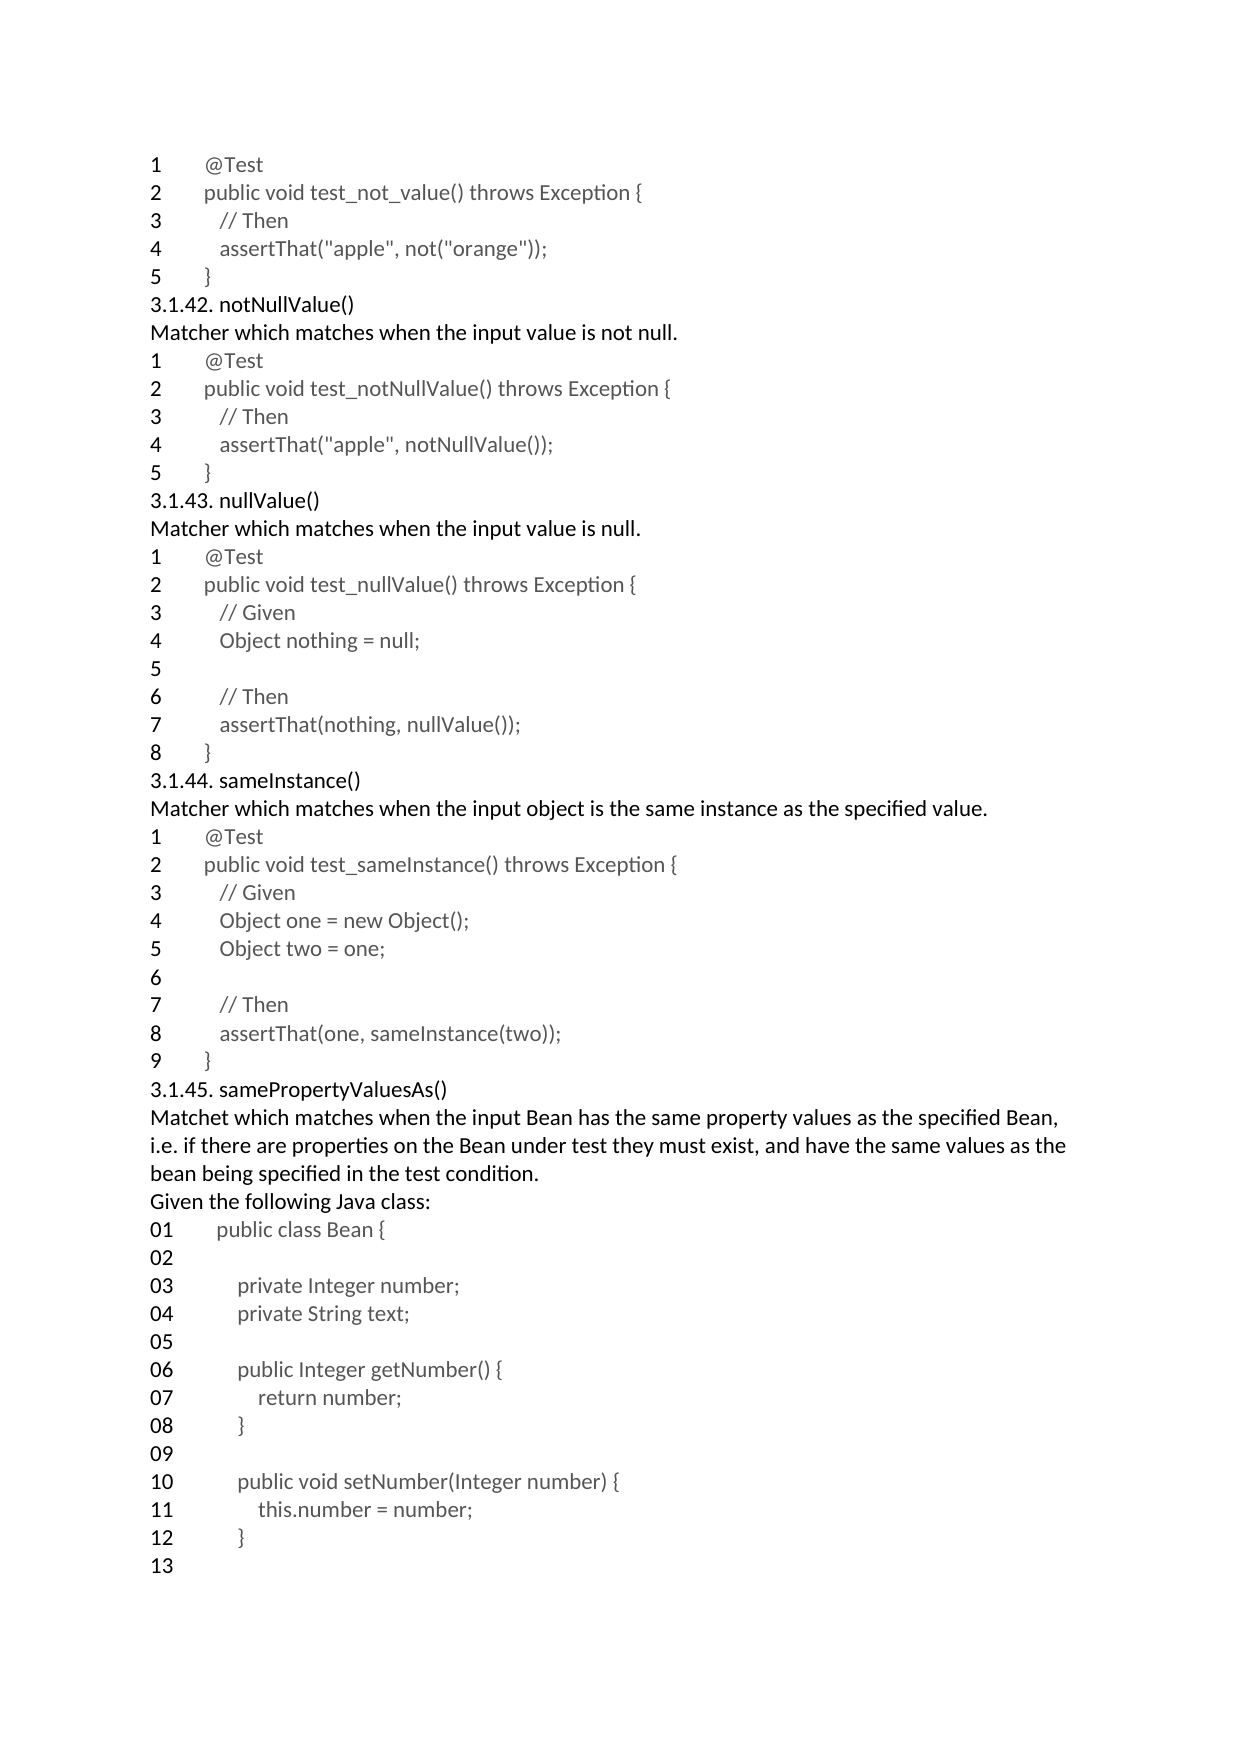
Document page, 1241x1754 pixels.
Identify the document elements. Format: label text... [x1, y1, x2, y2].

table_header 1 2 3 4 5 [150, 346, 204, 486]
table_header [216, 1215, 1240, 1579]
text Matcher which matches when the input value is null. [150, 514, 1090, 542]
table_header @Test public void test_notNullValue() throws Exception { // Then assertThat("apple", notNullValue()); } [204, 346, 1240, 486]
table_header @Test public void test_not_value() throws Exception { // Then assertThat("apple", not("orange")); } [204, 150, 1240, 290]
table_header 1 2 3 4 5 6 7 8 9 [150, 823, 204, 1075]
table_header @Test public void test_nullValue() throws Exception { // Given Object nothing = null; // Then assertThat(nothing, nullValue()); } [204, 542, 1240, 766]
text 3.1.44. sameInstance() [150, 766, 1090, 794]
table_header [150, 1215, 216, 1579]
table_header 1 2 3 4 5 [150, 150, 204, 290]
text 3.1.45. samePropertyValuesAs() [150, 1075, 1090, 1103]
table_header 1 2 3 4 5 6 7 8 [150, 542, 204, 766]
text 3.1.42. notNullValue() [150, 290, 1090, 318]
table_header @Test public void test_sameInstance() throws Exception { // Given Object one = new Object(); Object two = one; // Then assertThat(one, sameInstance(two)); } [204, 823, 1240, 1075]
text Matcher which matches when the input value is not null. [150, 318, 1090, 346]
text Matchet which matches when the input Bean has the same property values as the specified Bean, i.e. if there are properties on the Bean under test they must exist, and have the same values as the bean being specified in the test condition. [150, 1103, 1090, 1187]
text 3.1.43. nullValue() [150, 486, 1090, 514]
text Matcher which matches when the input object is the same instance as the specified value. [150, 794, 1090, 822]
text Given the following Java class: [150, 1187, 1090, 1215]
